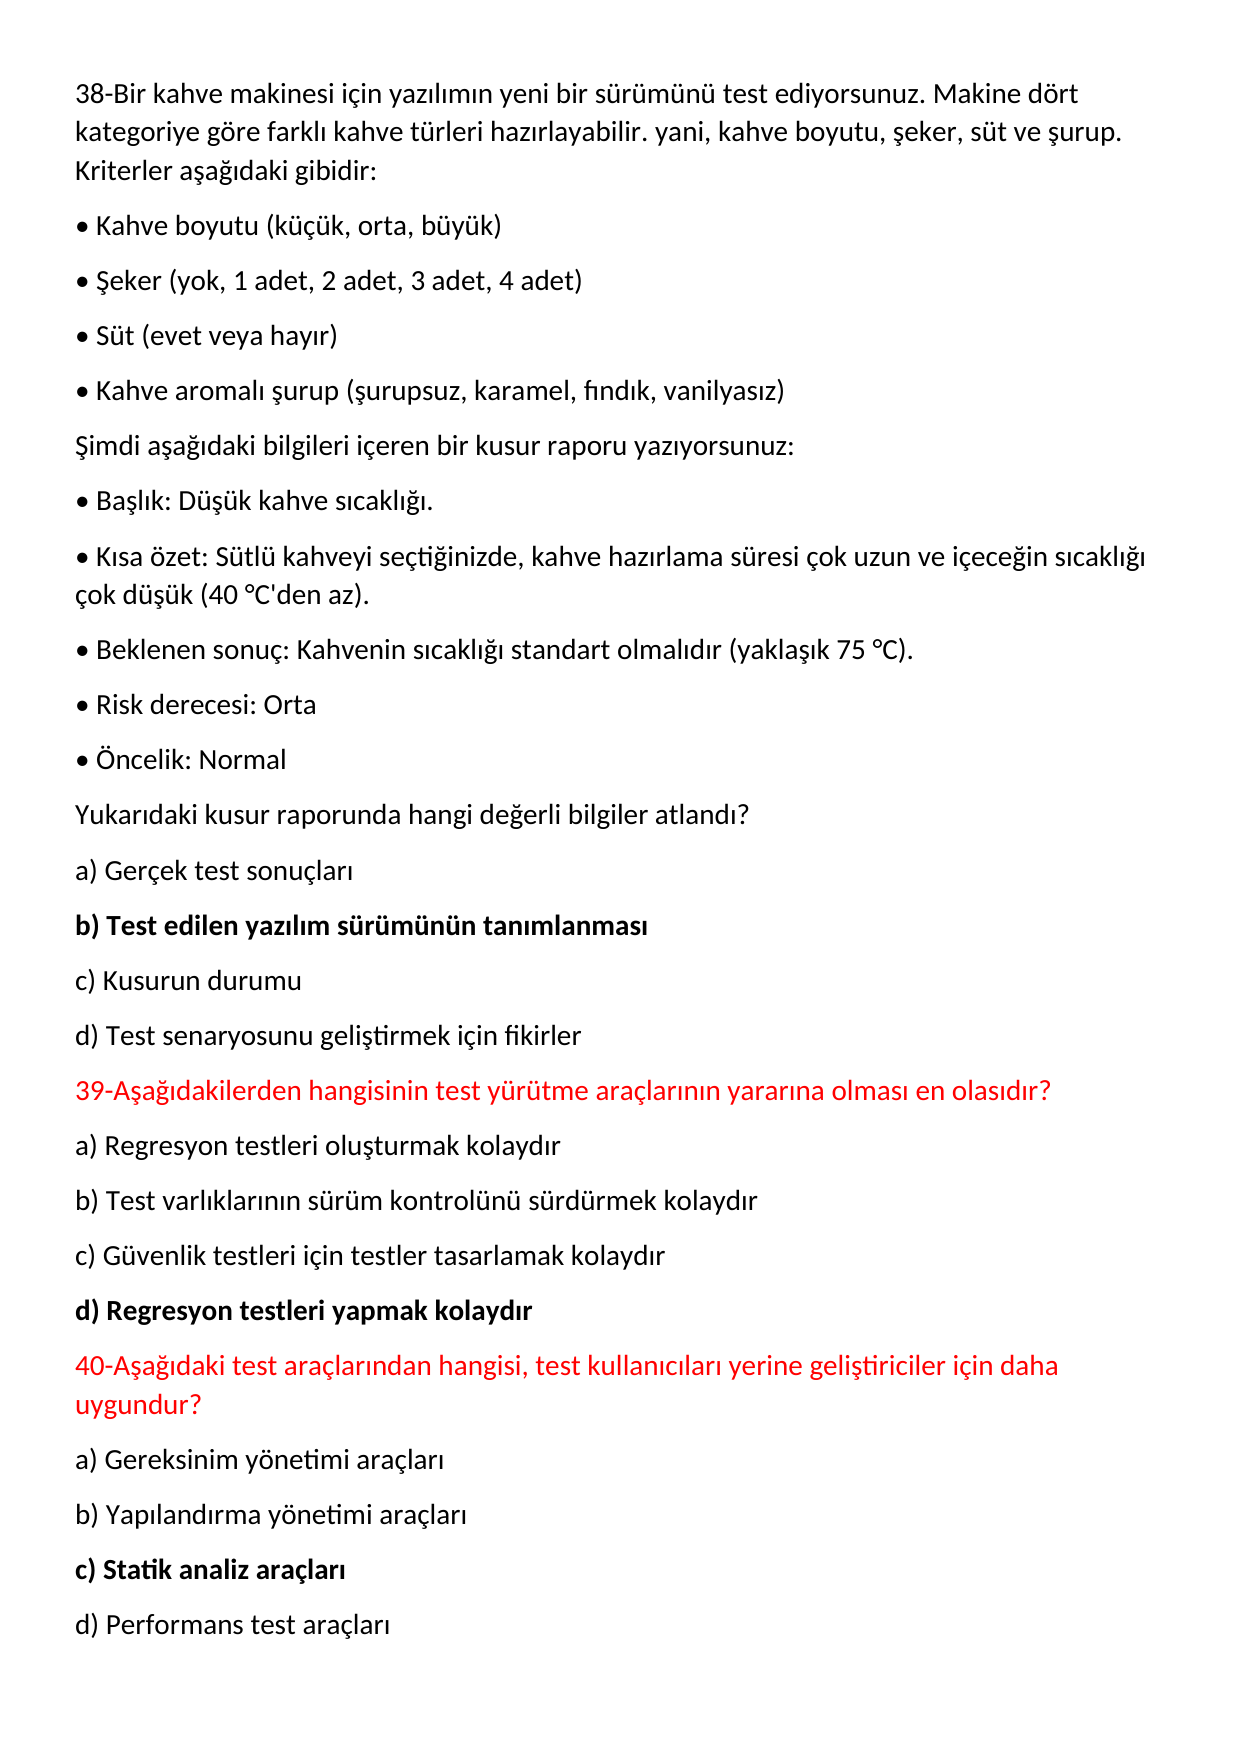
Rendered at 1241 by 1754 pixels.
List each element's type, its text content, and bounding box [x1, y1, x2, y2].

text c) Statik analiz araçları [75, 1551, 1165, 1587]
text d) Regresyon testleri yapmak kolaydır [75, 1292, 1165, 1328]
text b) Yapılandırma yönetimi araçları [75, 1496, 1165, 1532]
text • Kahve boyutu (küçük, orta, büyük) [75, 207, 1165, 243]
text b) Test varlıklarının sürüm kontrolünü sürdürmek kolaydır [75, 1182, 1165, 1218]
text • Kısa özet: Sütlü kahveyi seçtiğinizde, kahve hazırlama süresi çok uzun ve içeceğin sıcaklığı çok düşük (40 °C'den az). [75, 538, 1165, 612]
text a) Gereksinim yönetimi araçları [75, 1441, 1165, 1477]
text • Risk derecesi: Orta [75, 686, 1165, 722]
text 38-Bir kahve makinesi için yazılımın yeni bir sürümünü test ediyorsunuz. Makine dört kategoriye göre farklı kahve türleri hazırlayabilir. yani, kahve boyutu, şeker, süt ve şurup. Kriterler aşağıdaki gibidir: [75, 75, 1165, 187]
text 40-Aşağıdaki test araçlarından hangisi, test kullanıcıları yerine geliştiriciler için daha uygundur? [75, 1347, 1165, 1422]
text d) Performans test araçları [75, 1606, 1165, 1642]
text • Şeker (yok, 1 adet, 2 adet, 3 adet, 4 adet) [75, 262, 1165, 298]
text • Öncelik: Normal [75, 741, 1165, 777]
text • Beklenen sonuç: Kahvenin sıcaklığı standart olmalıdır (yaklaşık 75 °C). [75, 631, 1165, 667]
text • Kahve aromalı şurup (şurupsuz, karamel, fındık, vanilyasız) [75, 372, 1165, 408]
text d) Test senaryosunu geliştirmek için fikirler [75, 1017, 1165, 1052]
text b) Test edilen yazılım sürümünün tanımlanması [75, 907, 1165, 942]
text a) Gerçek test sonuçları [75, 852, 1165, 887]
text Yukarıdaki kusur raporunda hangi değerli bilgiler atlandı? [75, 796, 1165, 832]
text • Başlık: Düşük kahve sıcaklığı. [75, 482, 1165, 518]
text Şimdi aşağıdaki bilgileri içeren bir kusur raporu yazıyorsunuz: [75, 427, 1165, 463]
text 39-Aşağıdakilerden hangisinin test yürütme araçlarının yararına olması en olasıdır? [75, 1072, 1165, 1108]
text a) Regresyon testleri oluşturmak kolaydır [75, 1127, 1165, 1163]
text c) Güvenlik testleri için testler tasarlamak kolaydır [75, 1237, 1165, 1273]
text c) Kusurun durumu [75, 962, 1165, 997]
text • Süt (evet veya hayır) [75, 317, 1165, 353]
